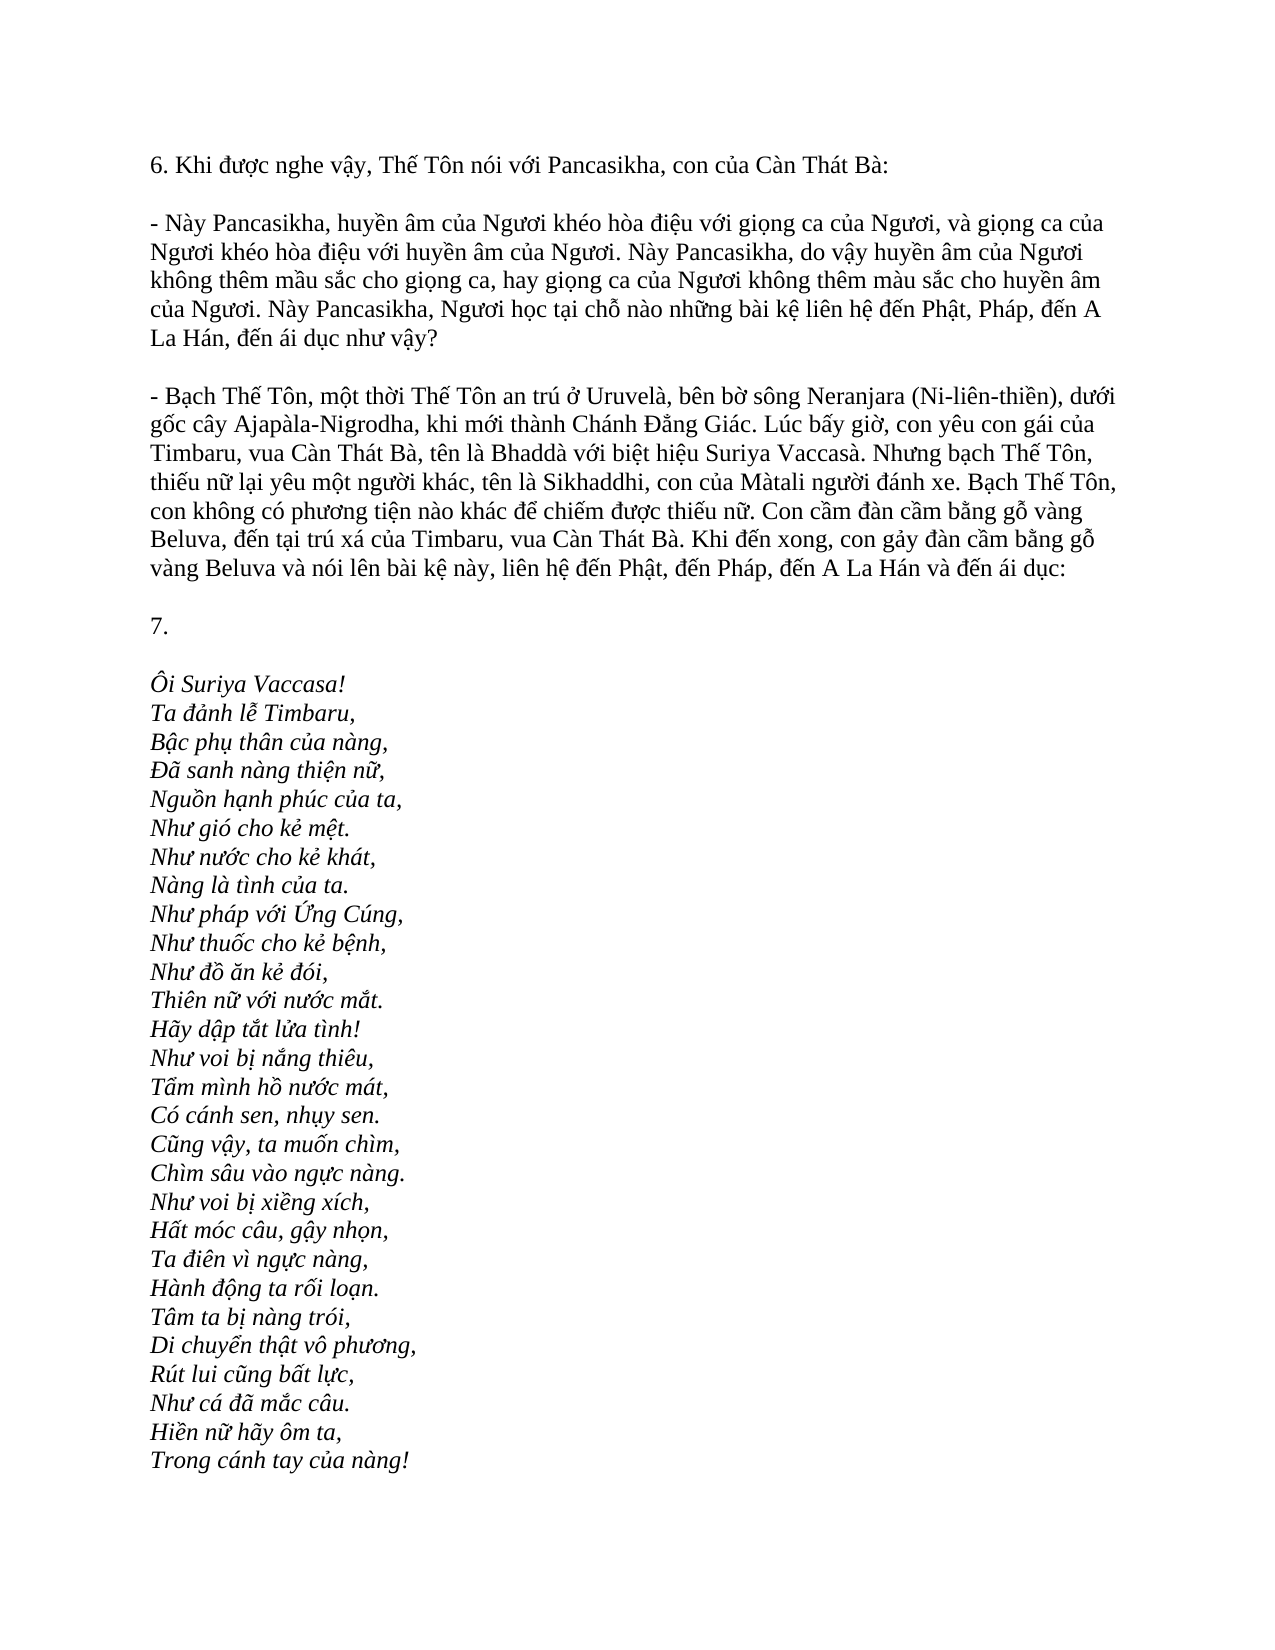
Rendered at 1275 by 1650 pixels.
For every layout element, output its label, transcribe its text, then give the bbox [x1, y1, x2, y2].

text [150, 669, 1125, 1474]
text 6. Khi được nghe vậy, Thế Tôn nói với Pancasikha, con của Càn Thát Bà: [150, 150, 1125, 179]
text 7. [150, 611, 1125, 640]
text - Này Pancasikha, huyền âm của Ngươi khéo hòa điệu với giọng ca của Ngươi, và giọng ca của Ngươi khéo hòa điệu với huyền âm của Ngươi. Này Pancasikha, do vậy huyền âm của Ngươi không thêm mầu sắc cho giọng ca, hay giọng ca của Ngươi không thêm màu sắc cho huyền âm của Ngươi. Này Pancasikha, Ngươi học tại chỗ nào những bài kệ liên hệ đến Phật, Pháp, đến A La Hán, đến ái dục như vậy? [150, 208, 1125, 352]
text - Bạch Thế Tôn, một thời Thế Tôn an trú ở Uruvelà, bên bờ sông Neranjara (Ni-liên-thiền), dưới gốc cây Ajapàla-Nigrodha, khi mới thành Chánh Ðẳng Giác. Lúc bấy giờ, con yêu con gái của Timbaru, vua Càn Thát Bà, tên là Bhaddà với biệt hiệu Suriya Vaccasà. Nhưng bạch Thế Tôn, thiếu nữ lại yêu một người khác, tên là Sikhaddhi, con của Màtali người đánh xe. Bạch Thế Tôn, con không có phương tiện nào khác để chiếm được thiếu nữ. Con cầm đàn cầm bằng gỗ vàng Beluva, đến tại trú xá của Timbaru, vua Càn Thát Bà. Khi đến xong, con gảy đàn cầm bằng gỗ vàng Beluva và nói lên bài kệ này, liên hệ đến Phật, đến Pháp, đến A La Hán và đến ái dục: [150, 381, 1125, 582]
